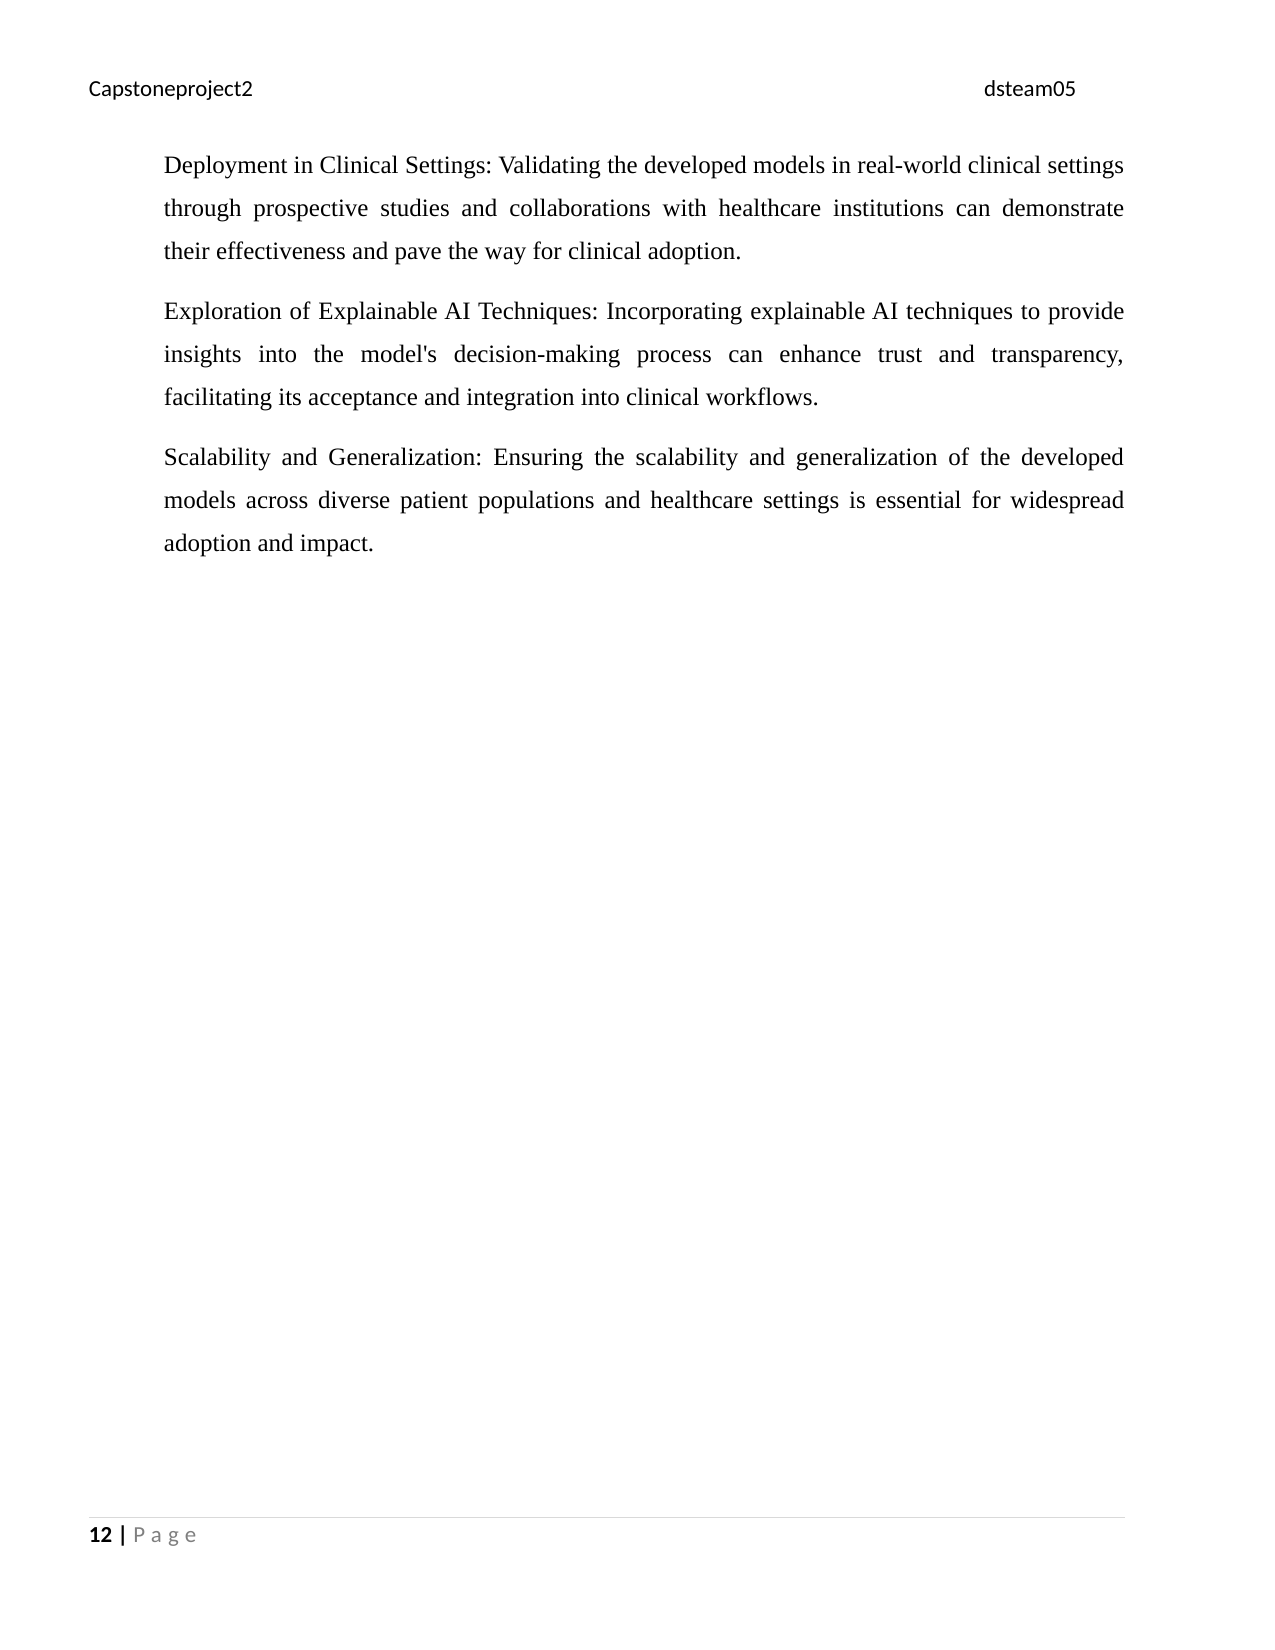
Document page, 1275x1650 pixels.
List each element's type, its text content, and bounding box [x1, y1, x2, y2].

text Deployment in Clinical Settings: Validating the developed models in real-world clinical settings through prospective studies and collaborations with healthcare institutions can demonstrate their effectiveness and pave the way for clinical adoption. [164, 150, 1125, 265]
text Exploration of Explainable AI Techniques: Incorporating explainable AI techniques to provide insights into the model's decision-making process can enhance trust and transparency, facilitating its acceptance and integration into clinical workflows. [164, 296, 1125, 411]
text Scalability and Generalization: Ensuring the scalability and generalization of the developed models across diverse patient populations and healthcare settings is essential for widespread adoption and impact. [164, 442, 1125, 557]
